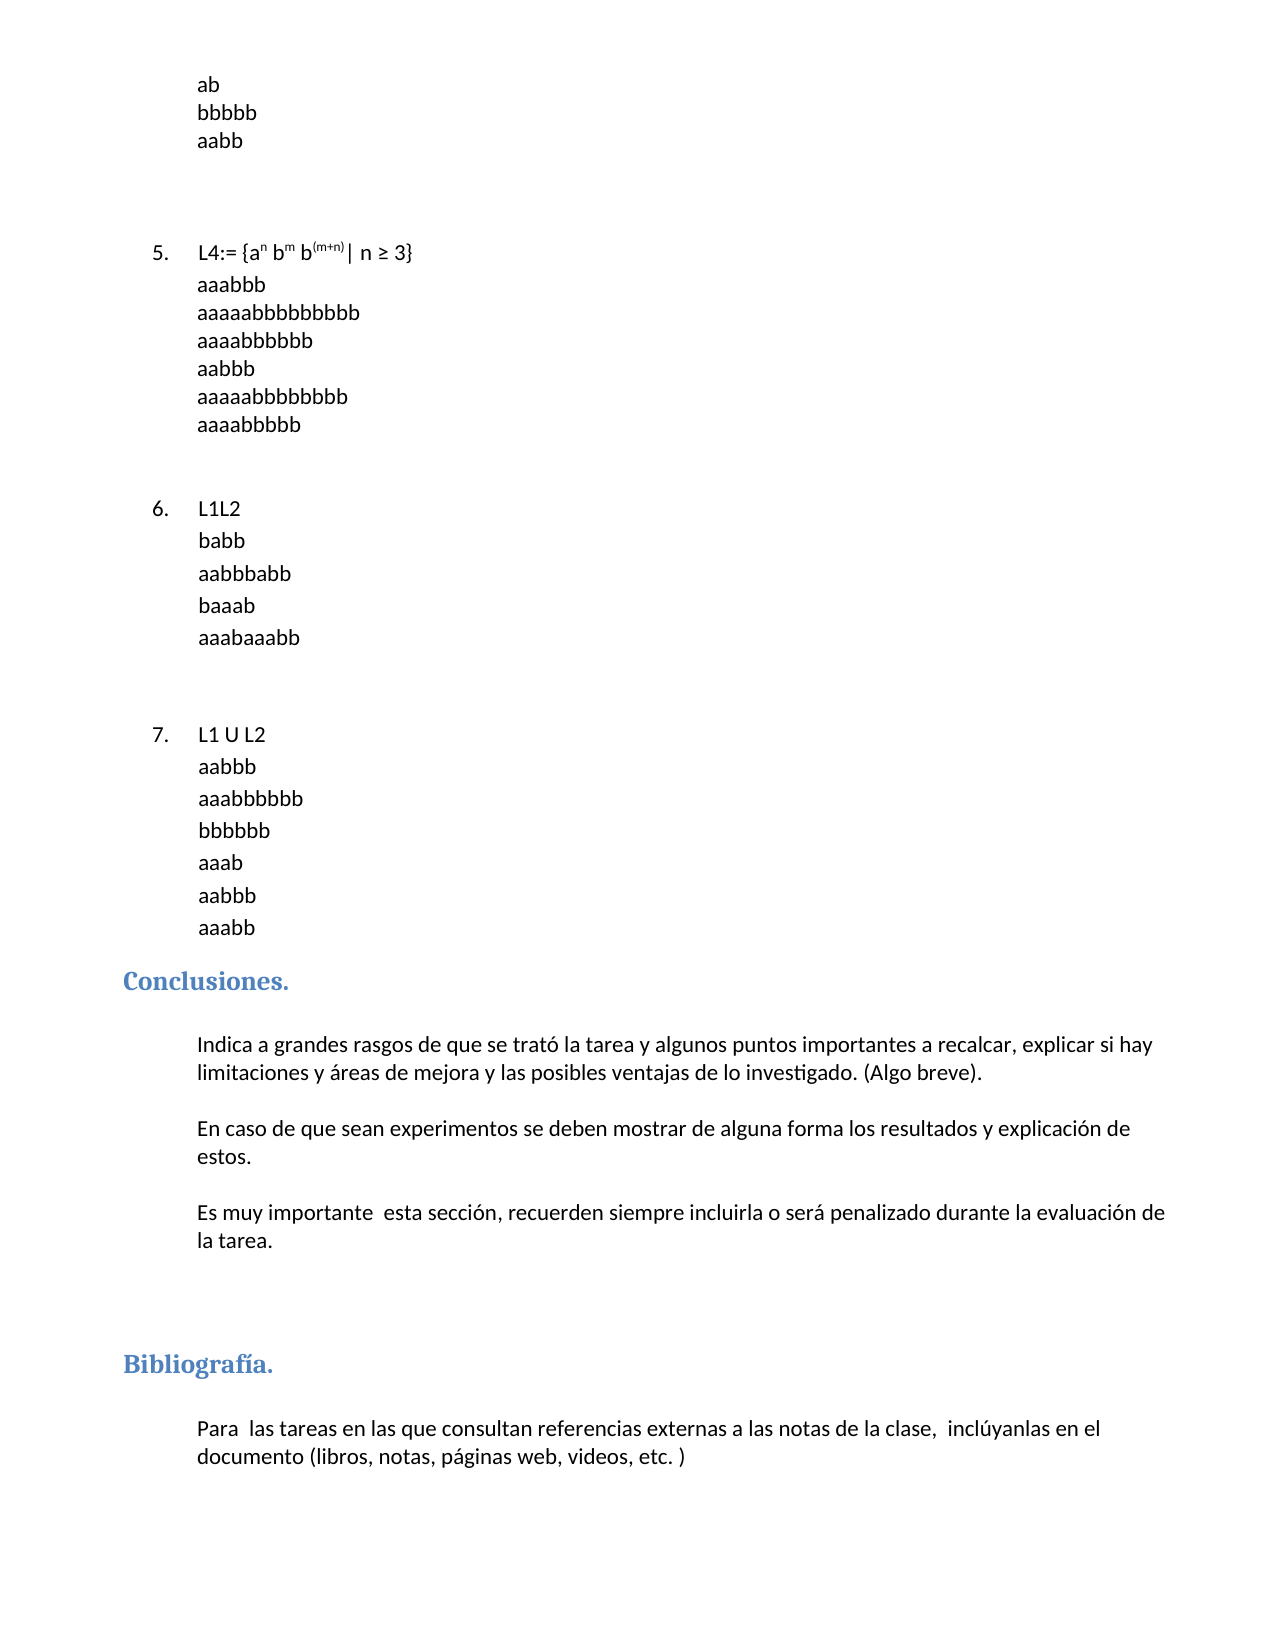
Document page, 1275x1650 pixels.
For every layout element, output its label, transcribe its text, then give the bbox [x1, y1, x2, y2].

list babb [198, 527, 1169, 555]
text Para las tareas en las que consultan referencias externas a las notas de la clase, inclúyanlas en el documento (libros, notas, páginas web, videos, etc. ) [197, 1414, 1169, 1470]
list aaabb [198, 913, 1169, 941]
text aaaaabbbbbbbbb [197, 298, 1169, 326]
list aabbb [198, 752, 1169, 780]
text bbbbb [197, 98, 1169, 126]
text aabbb [197, 354, 1169, 382]
list L4:= {an bm b(m+n)| n ≥ 3} [161, 238, 1169, 266]
text ab [197, 70, 1169, 98]
text aaaabbbbb [197, 410, 1169, 438]
list baaab [198, 591, 1169, 619]
list aabbbabb [198, 559, 1169, 587]
list bbbbbb [198, 816, 1169, 844]
text Es muy importante esta sección, recuerden siempre incluirla o será penalizado durante la evaluación de la tarea. [197, 1198, 1169, 1254]
list L1L2 [161, 494, 1169, 522]
subtitle Conclusiones. [123, 966, 1169, 997]
list aaab [198, 848, 1169, 877]
list L1 U L2 [161, 720, 1169, 748]
text aaaabbbbbb [197, 326, 1169, 354]
text aabb [197, 126, 1169, 154]
text En caso de que sean experimentos se deben mostrar de alguna forma los resultados y explicación de estos. [197, 1114, 1169, 1171]
list aaabbbbbb [198, 784, 1169, 812]
text aaaaabbbbbbbb [197, 382, 1169, 410]
subtitle Bibliografía. [123, 1349, 1169, 1380]
list aaabaaabb [198, 623, 1169, 651]
list aabbb [198, 881, 1169, 909]
text aaabbb [197, 270, 1169, 298]
text Indica a grandes rasgos de que se trató la tarea y algunos puntos importantes a recalcar, explicar si hay limitaciones y áreas de mejora y las posibles ventajas de lo investigado. (Algo breve). [197, 1030, 1169, 1086]
